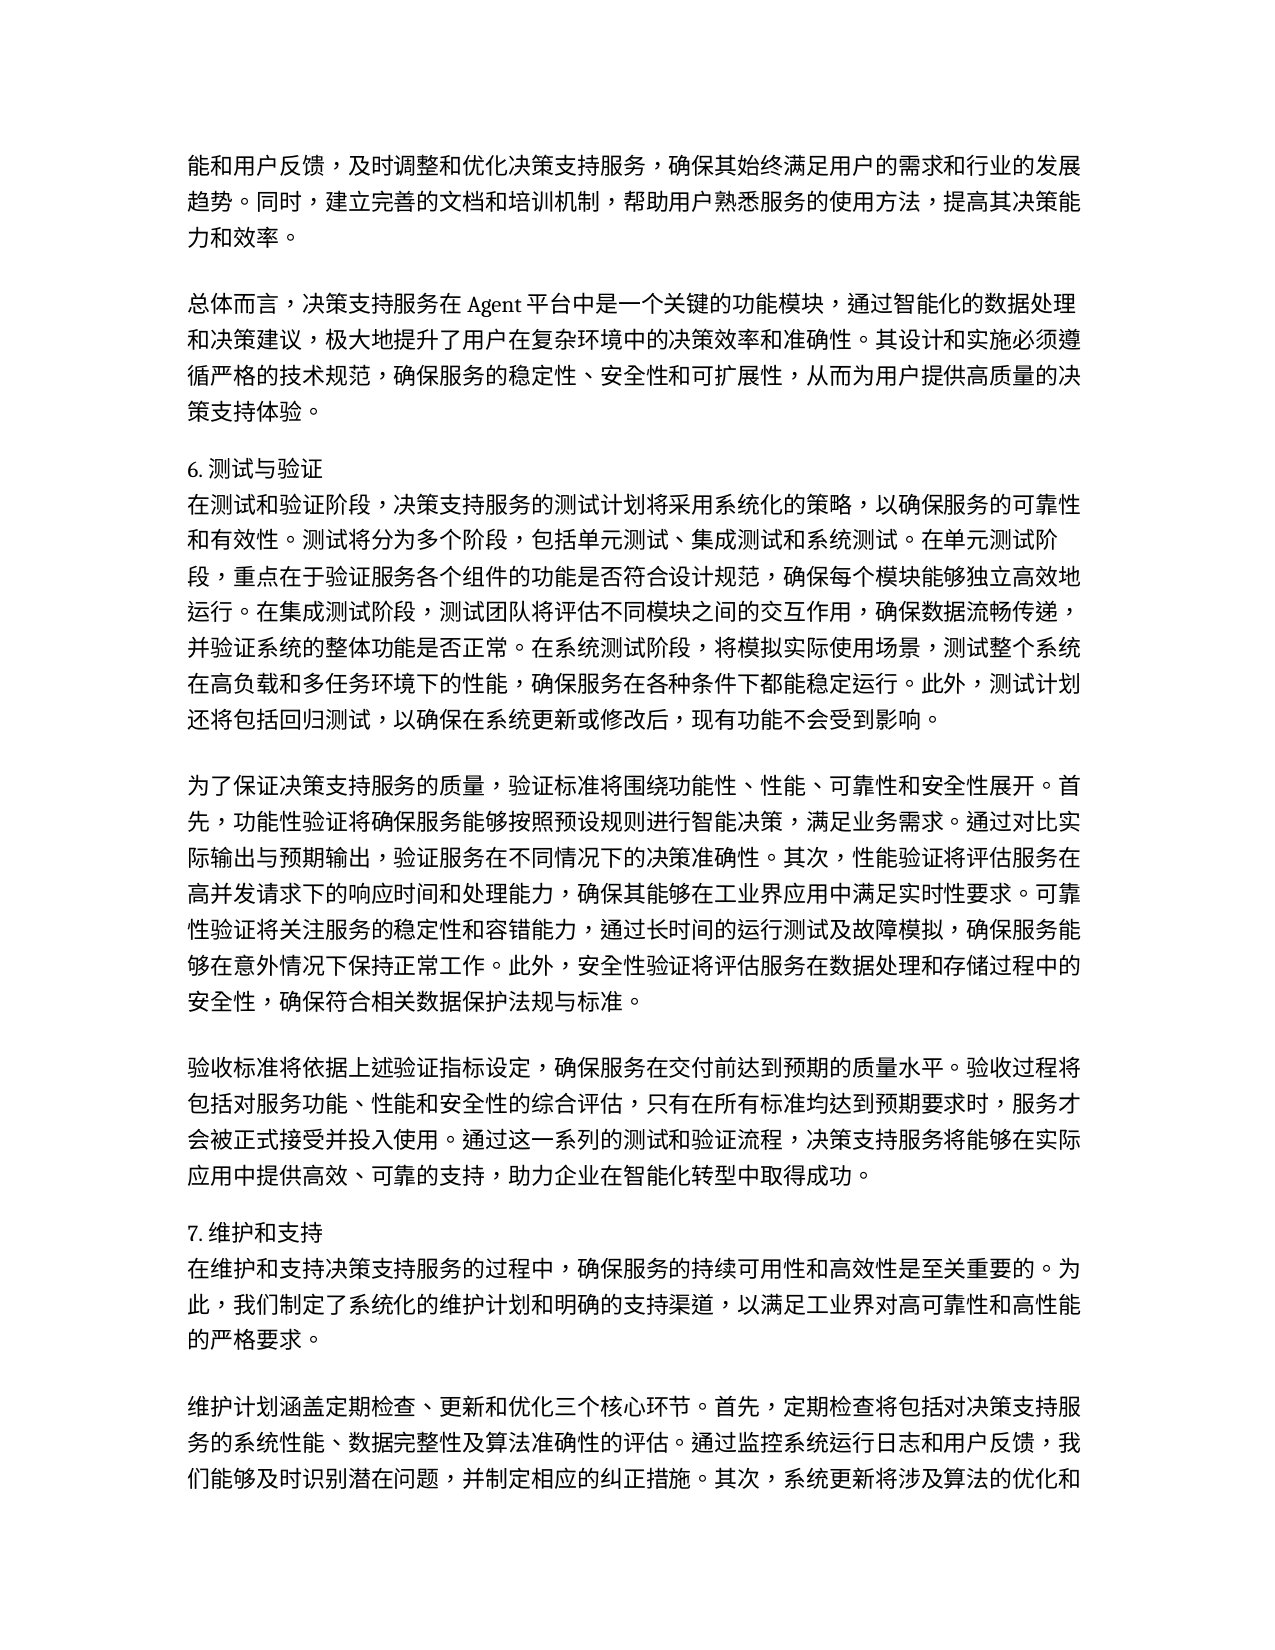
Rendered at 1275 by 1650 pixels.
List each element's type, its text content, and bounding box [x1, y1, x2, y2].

text 6. 测试与验证 在测试和验证阶段，决策支持服务的测试计划将采用系统化的策略，以确保服务的可靠性和有效性。测试将分为多个阶段，包括单元测试、集成测试和系统测试。在单元测试阶段，重点在于验证服务各个组件的功能是否符合设计规范，确保每个模块能够独立高效地运行。在集成测试阶段，测试团队将评估不同模块之间的交互作用，确保数据流畅传递，并验证系统的整体功能是否正常。在系统测试阶段，将模拟实际使用场景，测试整个系统在高负载和多任务环境下的性能，确保服务在各种条件下都能稳定运行。此外，测试计划还将包括回归测试，以确保在系统更新或修改后，现有功能不会受到影响。 为了保证决策支持服务的质量，验证标准将围绕功能性、性能、可靠性和安全性展开。首先，功能性验证将确保服务能够按照预设规则进行智能决策，满足业务需求。通过对比实际输出与预期输出，验证服务在不同情况下的决策准确性。其次，性能验证将评估服务在高并发请求下的响应时间和处理能力，确保其能够在工业界应用中满足实时性要求。可靠性验证将关注服务的稳定性和容错能力，通过长时间的运行测试及故障模拟，确保服务能够在意外情况下保持正常工作。此外，安全性验证将评估服务在数据处理和存储过程中的安全性，确保符合相关数据保护法规与标准。 验收标准将依据上述验证指标设定，确保服务在交付前达到预期的质量水平。验收过程将包括对服务功能、性能和安全性的综合评估，只有在所有标准均达到预期要求时，服务才会被正式接受并投入使用。通过这一系列的测试和验证流程，决策支持服务将能够在实际应用中提供高效、可靠的支持，助力企业在智能化转型中取得成功。 [187, 453, 1087, 1191]
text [187, 150, 1087, 427]
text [187, 1217, 1087, 1494]
